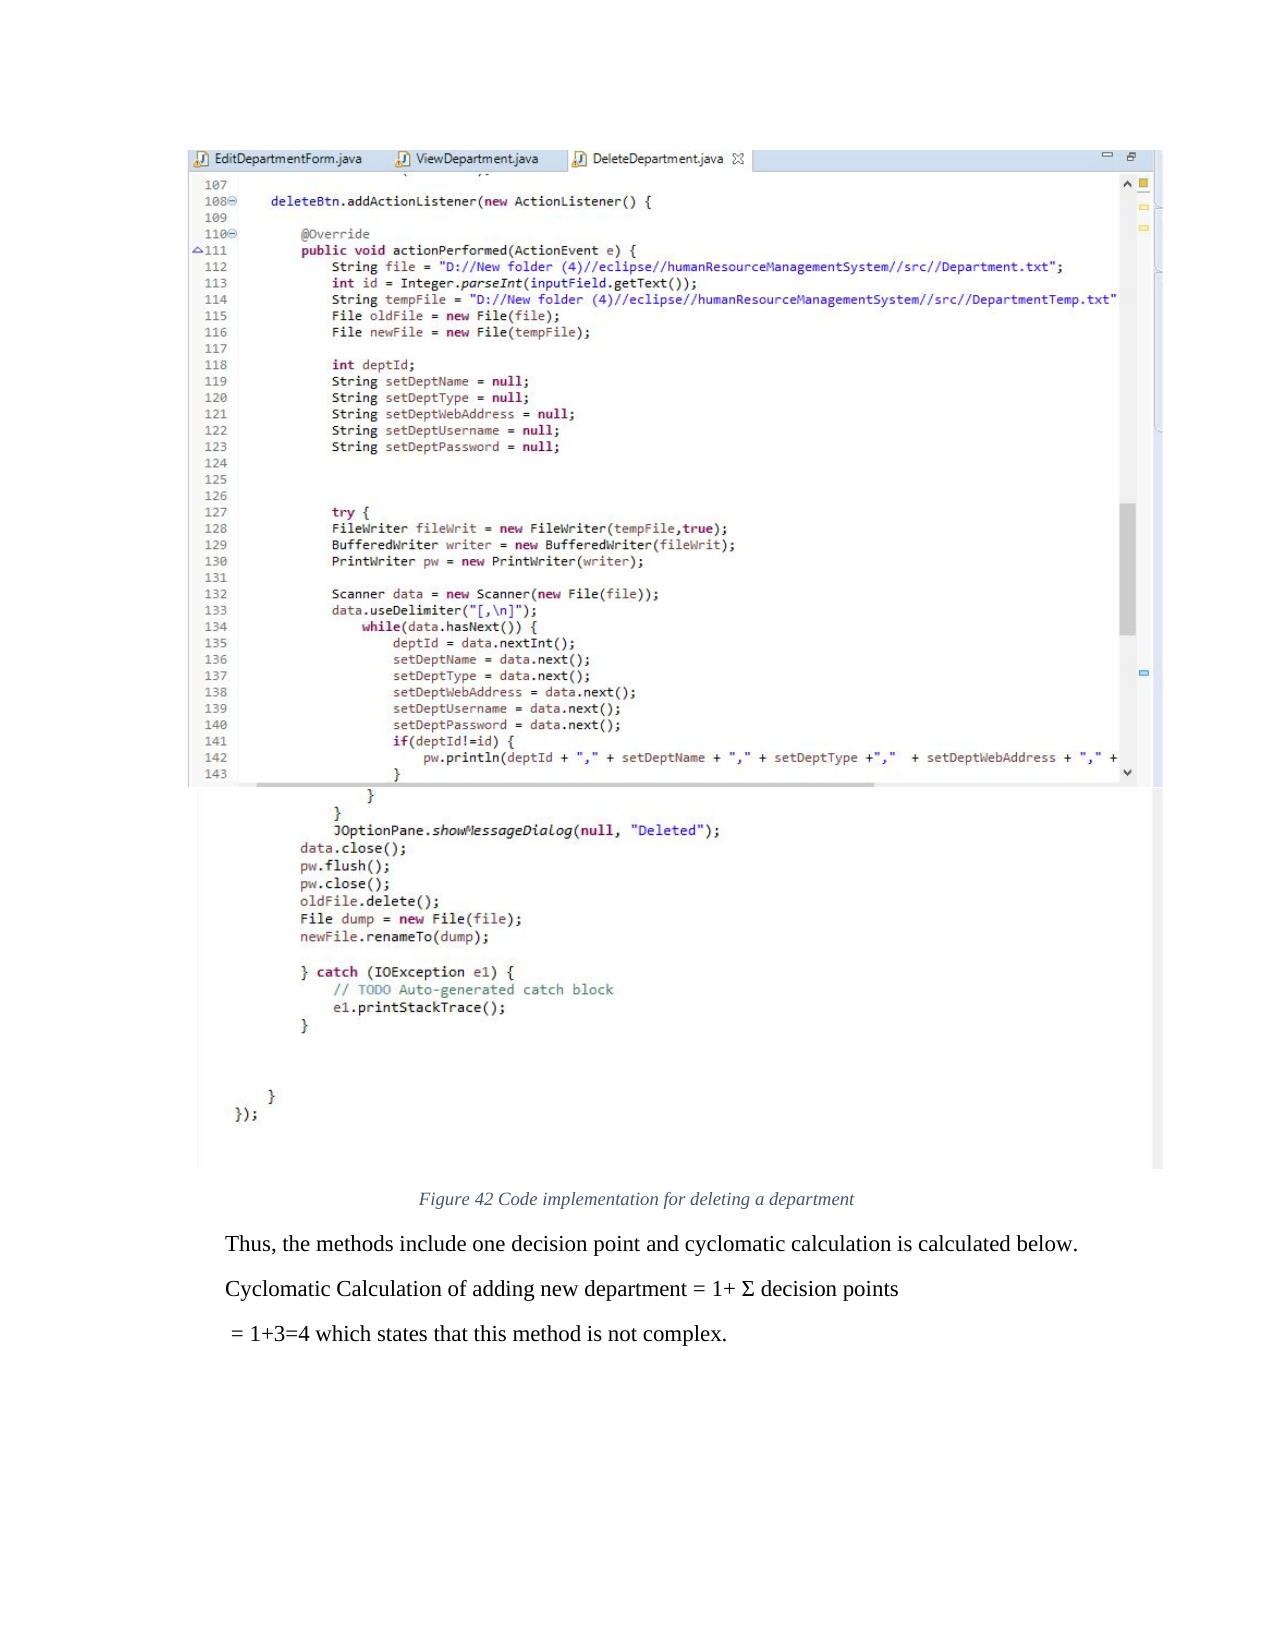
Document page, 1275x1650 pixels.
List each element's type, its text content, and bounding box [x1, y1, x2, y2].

picture [187, 150, 1163, 787]
text = 1+3=4 which states that this method is not complex. [225, 1321, 1125, 1347]
picture [187, 788, 1163, 1169]
text Cyclomatic Calculation of adding new department = 1+ Σ decision points [225, 1275, 1125, 1302]
text Thus, the methods include one decision point and cyclomatic calculation is calculated below. [225, 1230, 1125, 1257]
